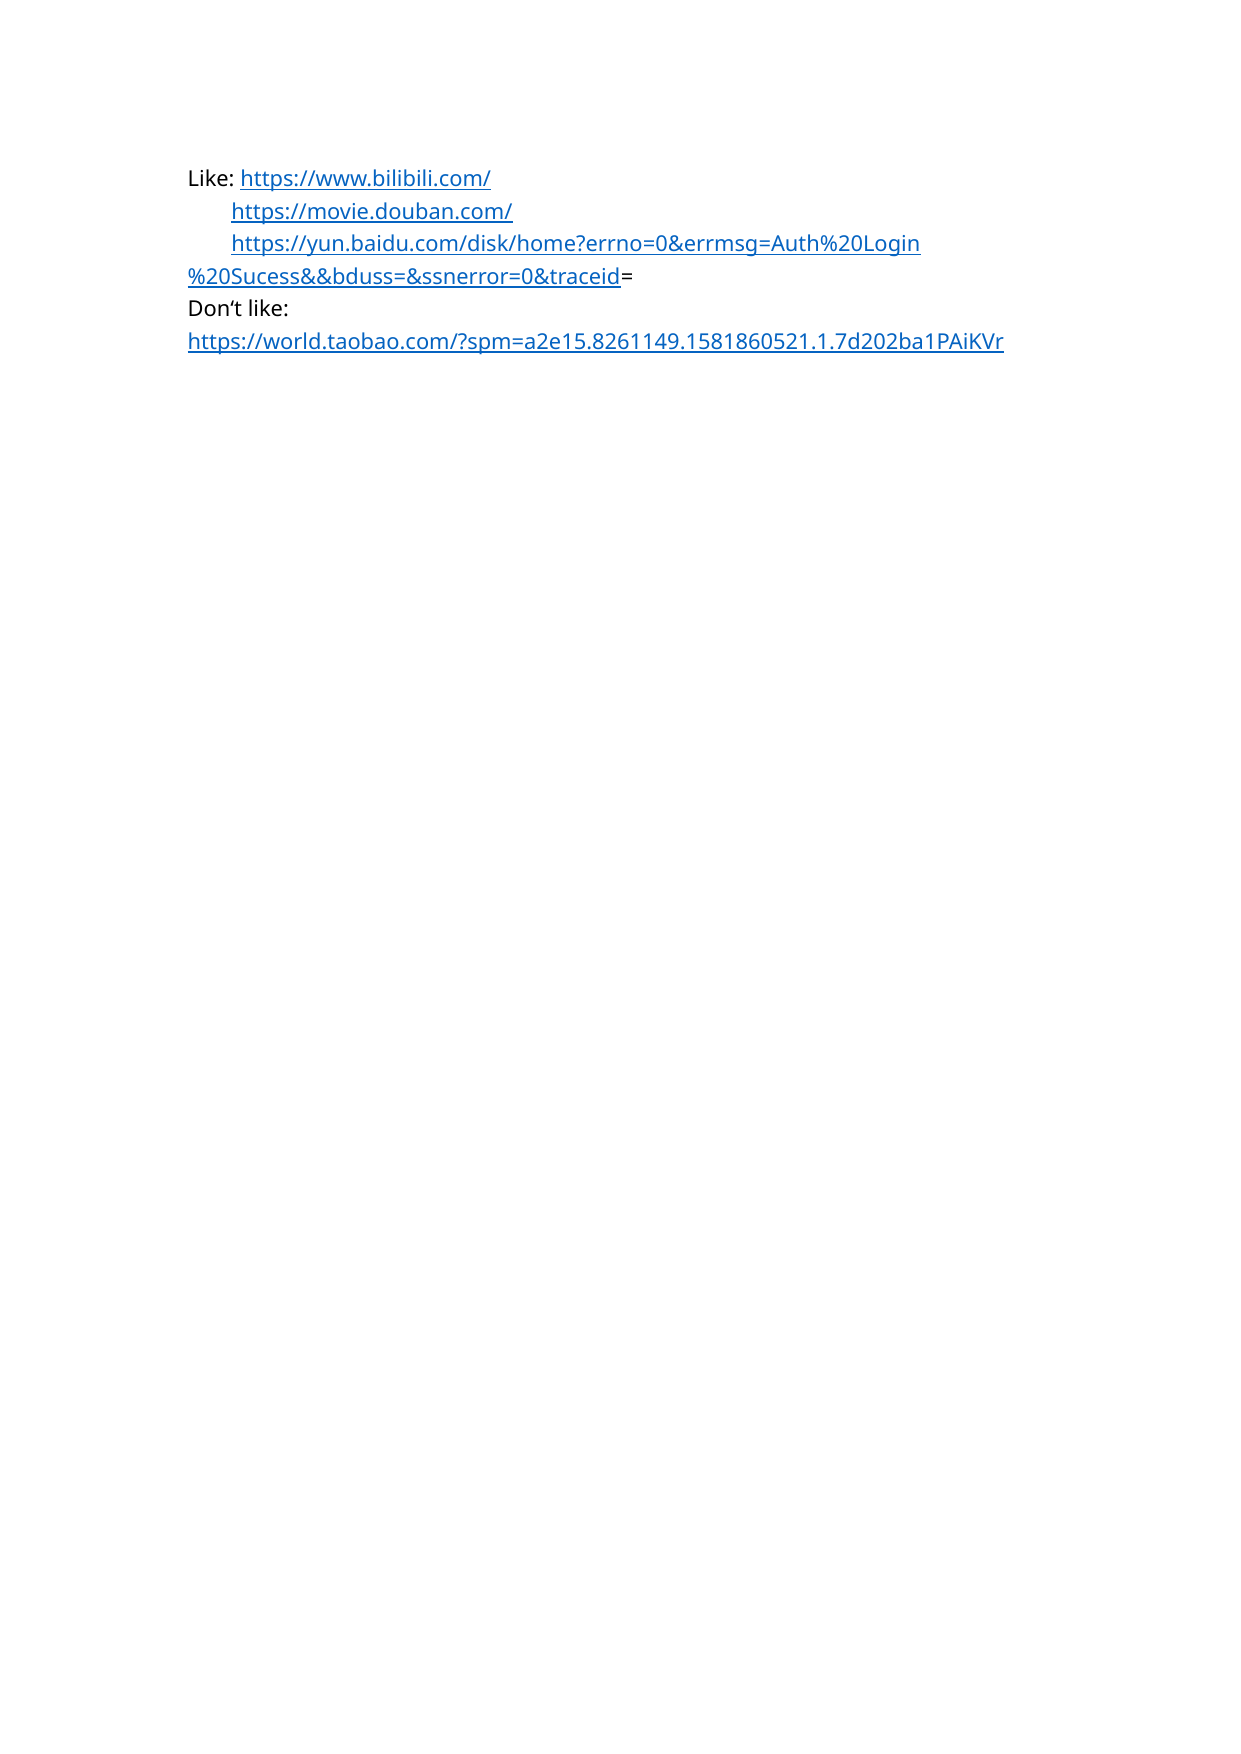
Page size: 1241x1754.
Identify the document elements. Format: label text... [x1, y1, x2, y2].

text Don‘t like: [187, 292, 1053, 324]
text https://world.taobao.com/?spm=a2e15.8261149.1581860521.1.7d202ba1PAiKVr [187, 324, 1053, 357]
text Like: https://www.bilibili.com/ [187, 162, 1053, 194]
text https://movie.douban.com/ [187, 194, 1053, 227]
text https://yun.baidu.com/disk/home?errno=0&errmsg=Auth%20Login%20Sucess&&bduss=&ssnerror=0&traceid= [187, 227, 1053, 292]
